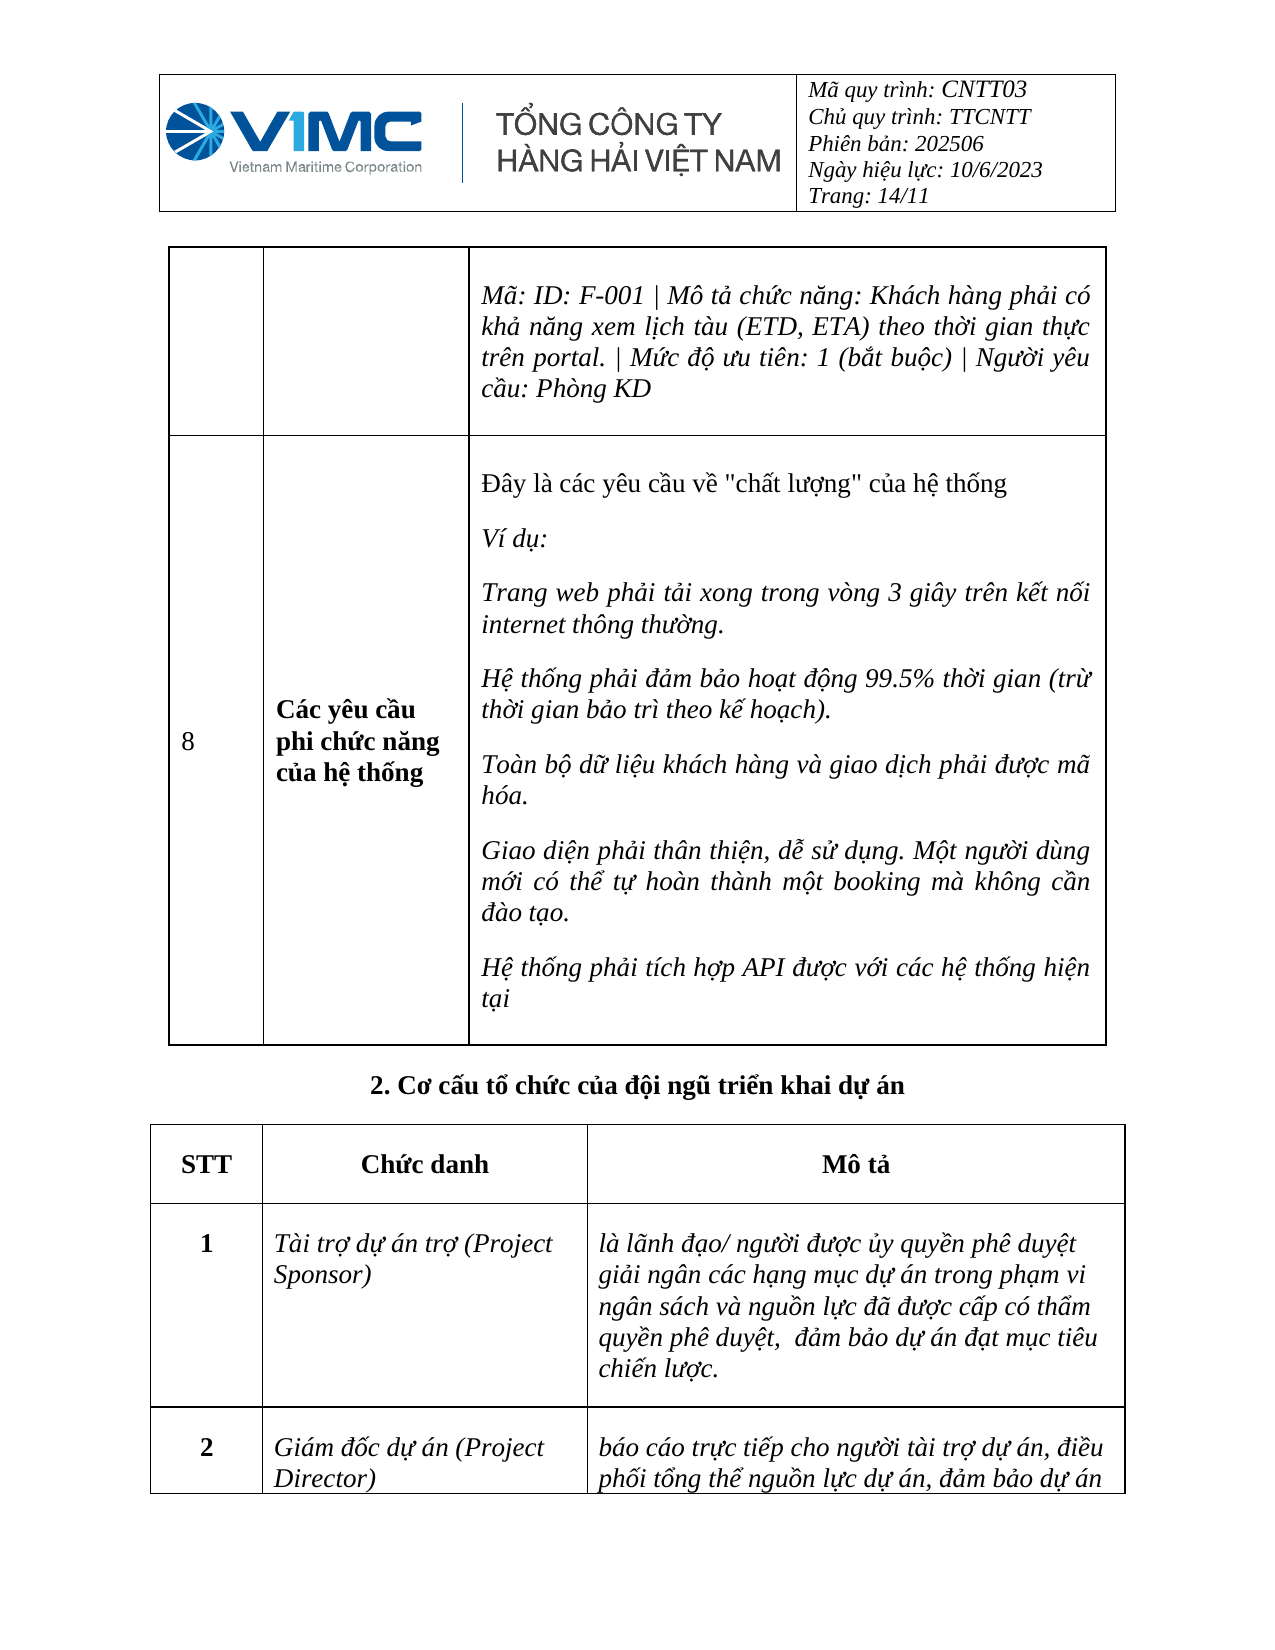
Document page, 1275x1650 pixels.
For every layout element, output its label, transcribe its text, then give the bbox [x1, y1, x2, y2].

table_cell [588, 1408, 1124, 1493]
table_cell Các yêu cầu phi chức năng của hệ thống [264, 436, 468, 1044]
table_cell 8 [170, 436, 263, 1044]
table_cell Đây là các yêu cầu về "chất lượng" của hệ thống Ví dụ: Trang web phải tải xong trong vòng 3 giây trên kết nối internet thông thường. Hệ thống phải đảm bảo hoạt động 99.5% thời gian (trừ thời gian bảo trì theo kế hoạch). Toàn bộ dữ liệu khách hàng và giao dịch phải được mã hóa. Giao diện phải thân thiện, dễ sử dụng. Một người dùng mới có thể tự hoàn thành một booking mà không cần đào tạo. Hệ thống phải tích hợp API được với các hệ thống hiện tại [470, 436, 1105, 1044]
text 2. Cơ cấu tổ chức của đội ngũ triển khai dự án [150, 1069, 1125, 1100]
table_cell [263, 1408, 587, 1493]
table_cell 7 [170, 248, 263, 434]
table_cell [470, 248, 1105, 434]
table_cell 1 [151, 1204, 262, 1406]
table_cell 2 [151, 1408, 262, 1493]
table_cell là lãnh đạo/ người được ủy quyền phê duyệt giải ngân các hạng mục dự án trong phạm vi ngân sách và nguồn lực đã được cấp có thẩm quyền phê duyệt, đảm bảo dự án đạt mục tiêu chiến lược. [588, 1204, 1124, 1406]
table_header Mô tả [588, 1125, 1124, 1203]
table_header STT [151, 1125, 262, 1203]
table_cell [264, 248, 468, 434]
table_cell Tài trợ dự án trợ (Project Sponsor) [263, 1204, 587, 1406]
table_header Chức danh [263, 1125, 587, 1203]
